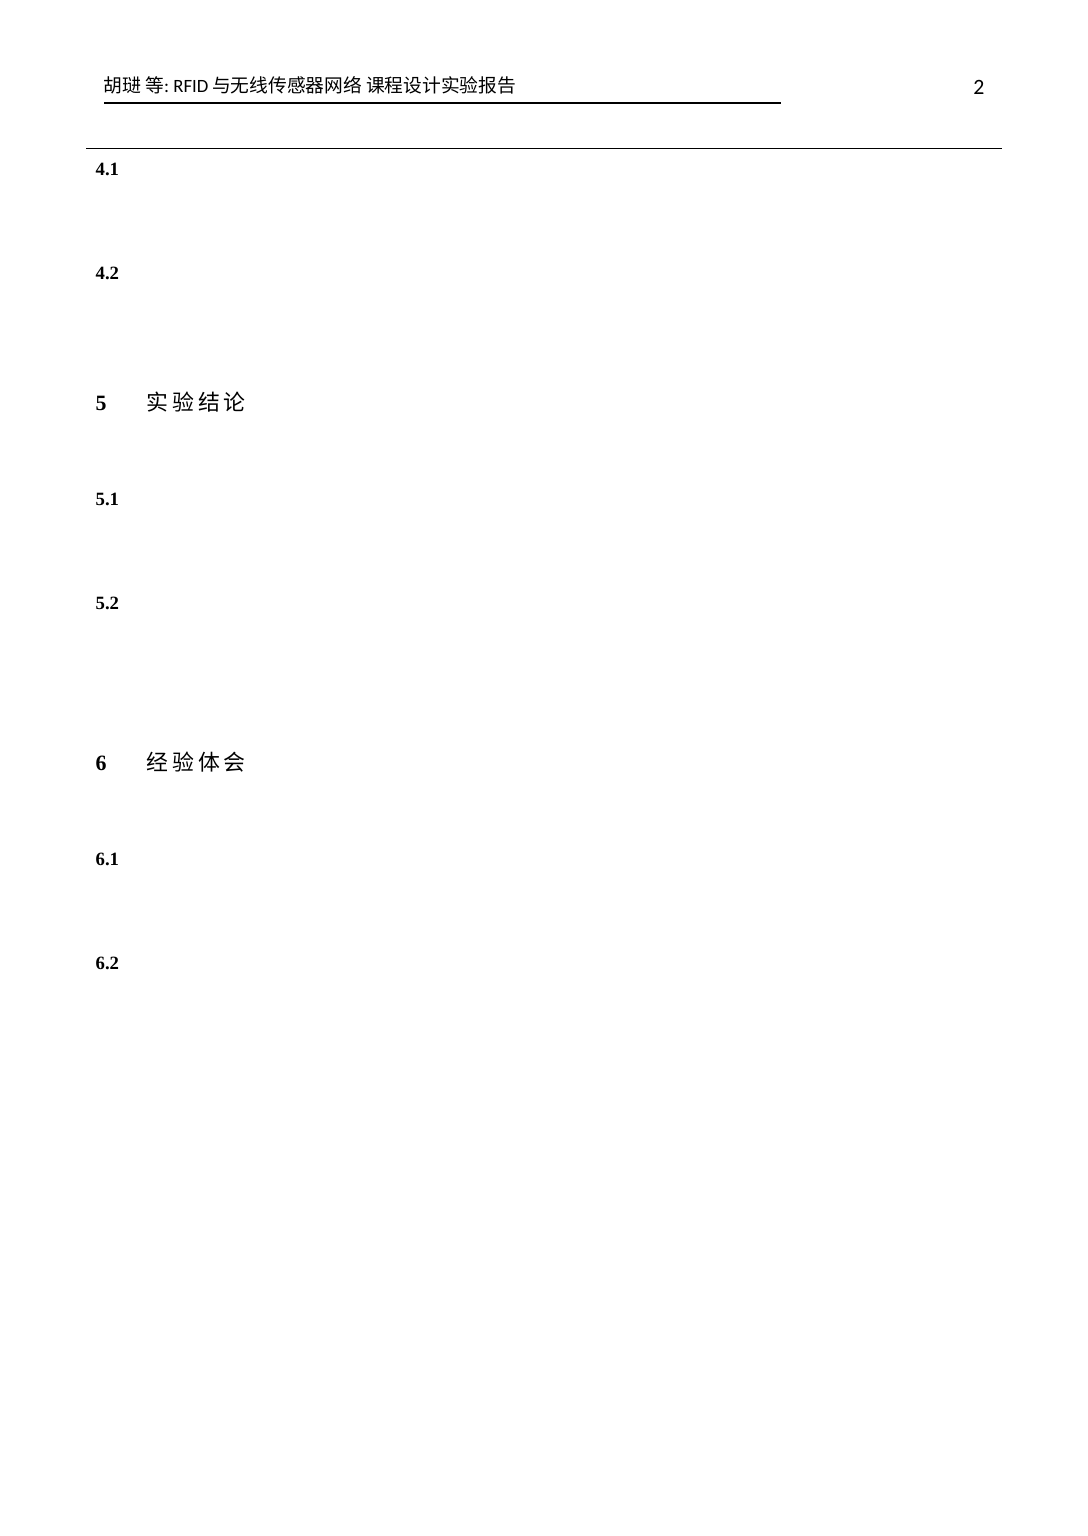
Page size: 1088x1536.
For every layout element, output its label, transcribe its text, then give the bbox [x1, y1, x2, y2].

subtitle 经验体会 [95, 731, 992, 790]
subtitle 实验结论 [95, 371, 992, 430]
